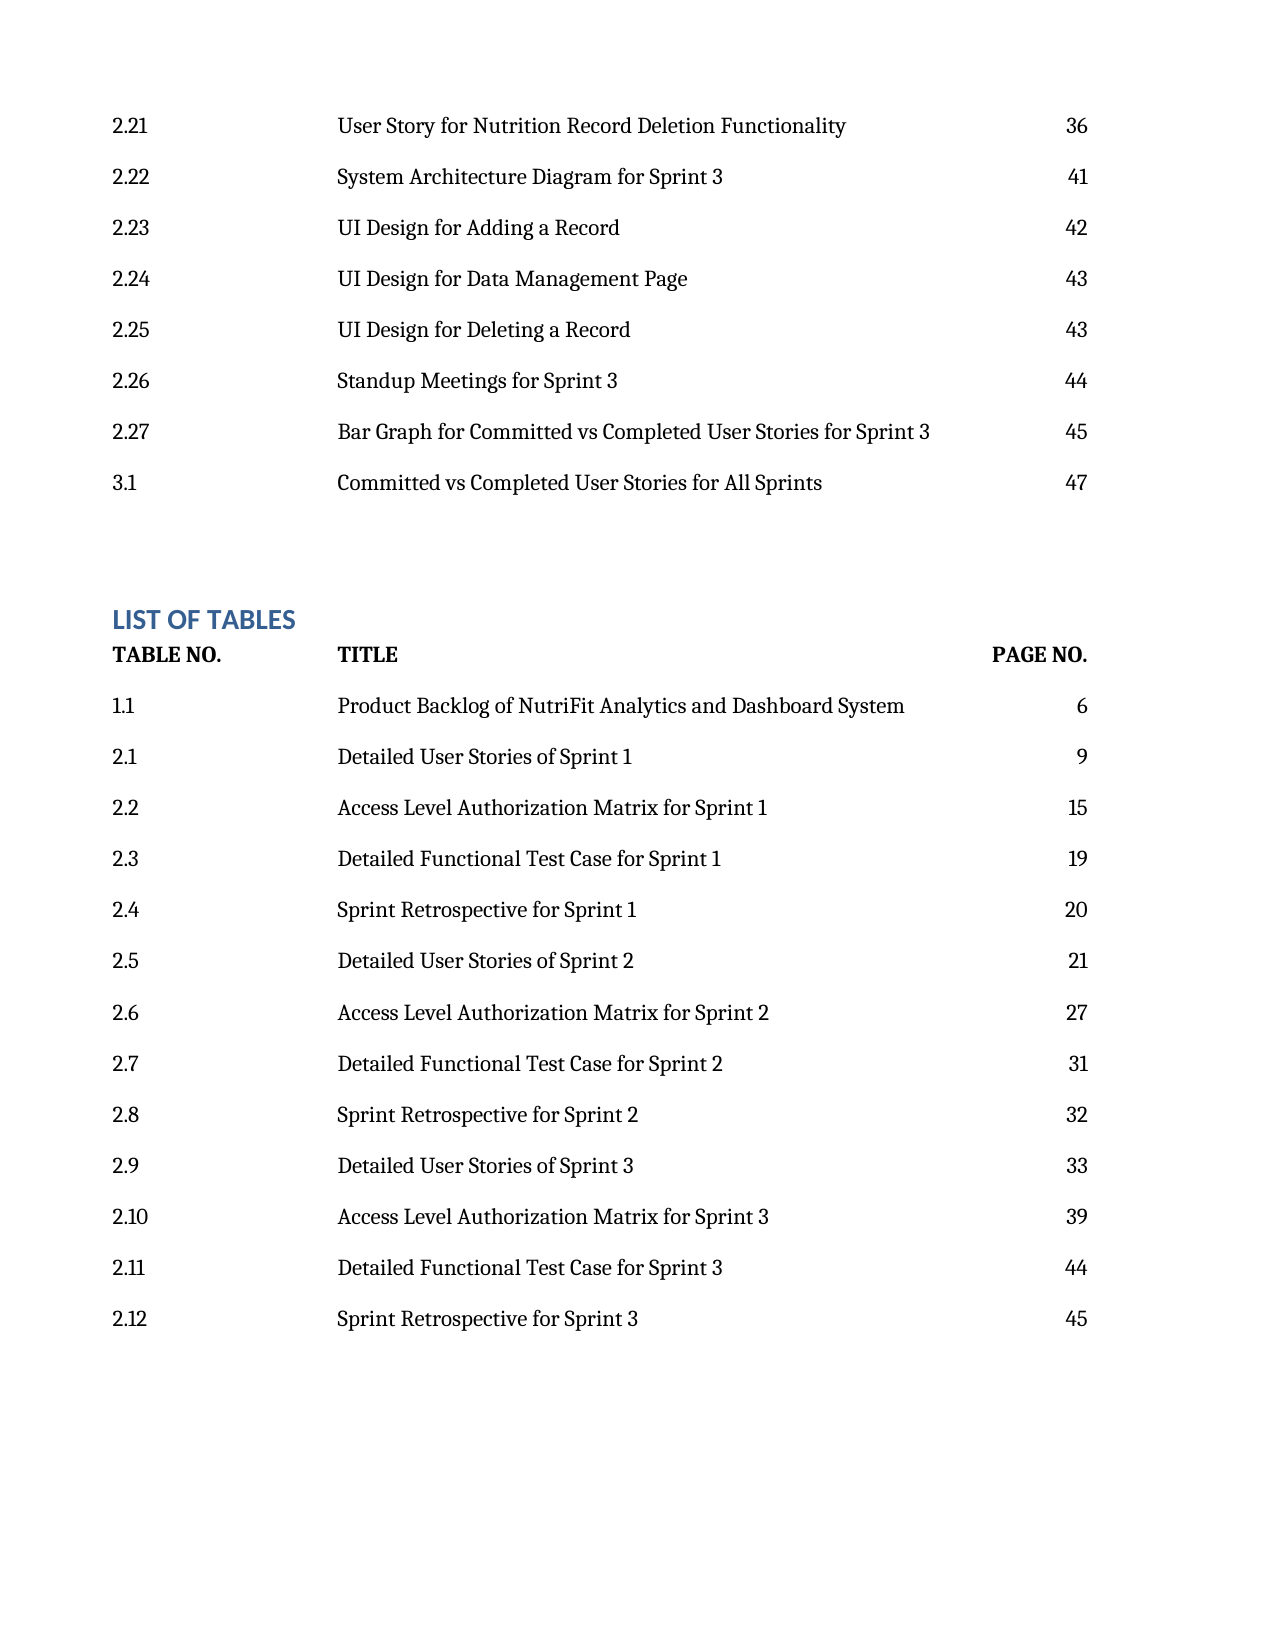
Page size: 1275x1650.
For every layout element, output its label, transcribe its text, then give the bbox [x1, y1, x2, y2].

text 2.10 Access Level Authorization Matrix for Sprint 3 39 [112, 1203, 1162, 1230]
text 2.1 Detailed User Stories of Sprint 1 9 [112, 744, 1162, 770]
text 3.1 Committed vs Completed User Stories for All Sprints 47 [112, 470, 1162, 496]
text 2.5 Detailed User Stories of Sprint 2 21 [112, 948, 1162, 974]
text 2.24 UI Design for Data Management Page 43 [112, 266, 1162, 292]
text 2.26 Standup Meetings for Sprint 3 44 [112, 368, 1162, 394]
text 2.25 UI Design for Deleting a Record 43 [112, 317, 1162, 343]
text 2.7 Detailed Functional Test Case for Sprint 2 31 [112, 1050, 1162, 1077]
text 2.22 System Architecture Diagram for Sprint 3 41 [112, 163, 1162, 190]
text 2.3 Detailed Functional Test Case for Sprint 1 19 [112, 846, 1162, 872]
text 2.6 Access Level Authorization Matrix for Sprint 2 27 [112, 999, 1162, 1026]
text TABLE NO. TITLE PAGE NO. [112, 642, 1162, 668]
text 2.8 Sprint Retrospective for Sprint 2 32 [112, 1101, 1162, 1128]
text 2.4 Sprint Retrospective for Sprint 1 20 [112, 897, 1162, 923]
text 2.9 Detailed User Stories of Sprint 3 33 [112, 1152, 1162, 1179]
text 2.21 User Story for Nutrition Record Deletion Functionality 36 [112, 112, 1162, 139]
text 2.12 Sprint Retrospective for Sprint 3 45 [112, 1306, 1162, 1332]
text 2.27 Bar Graph for Committed vs Completed User Stories for Sprint 3 45 [112, 419, 1162, 445]
text 2.2 Access Level Authorization Matrix for Sprint 1 15 [112, 795, 1162, 821]
text 2.11 Detailed Functional Test Case for Sprint 3 44 [112, 1254, 1162, 1281]
text 2.23 UI Design for Adding a Record 42 [112, 214, 1162, 241]
text 1.1 Product Backlog of NutriFit Analytics and Dashboard System 6 [112, 693, 1162, 719]
subtitle LIST OF TABLES [112, 601, 1162, 637]
